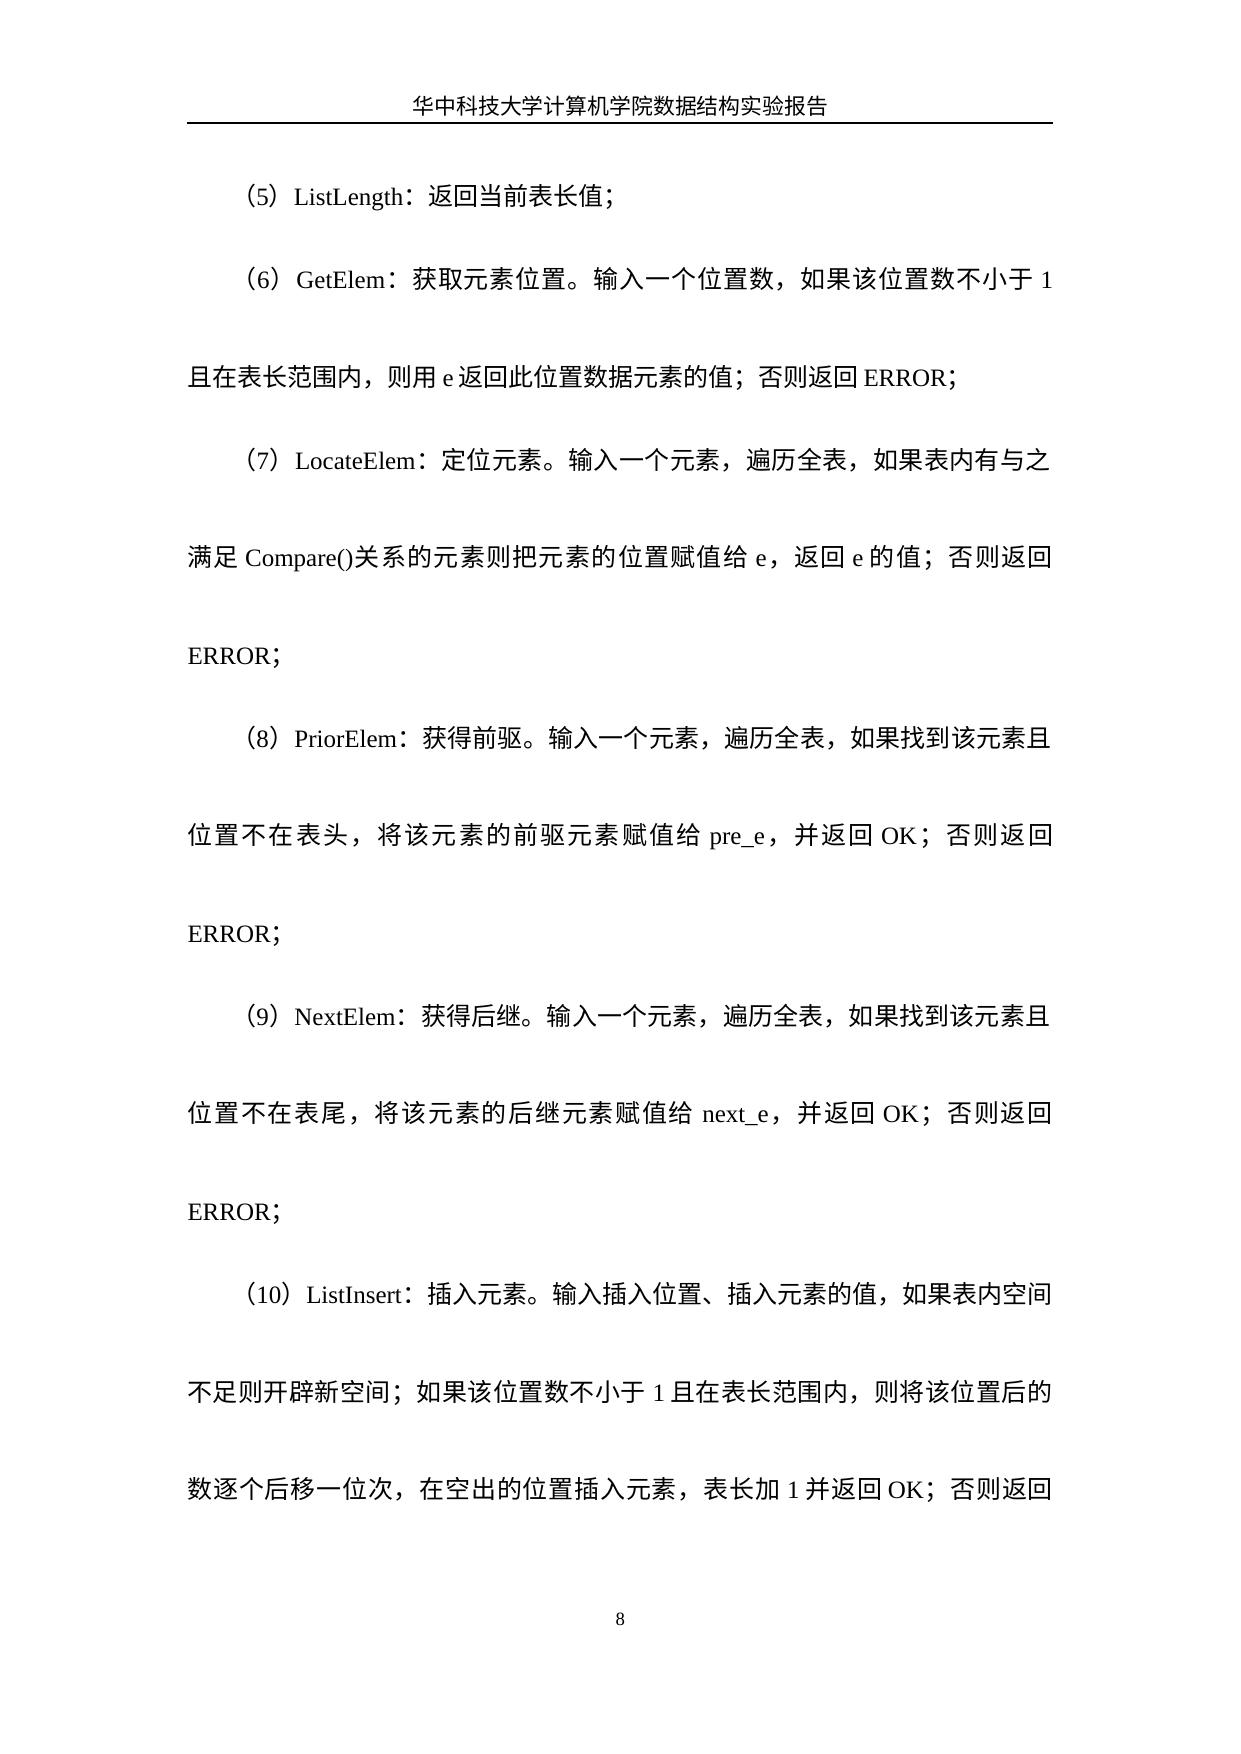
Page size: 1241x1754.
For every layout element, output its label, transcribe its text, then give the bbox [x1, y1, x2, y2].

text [187, 1260, 1053, 1520]
text （9）NextElem：获得后继。输入一个元素，遍历全表，如果找到该元素且位置不在表尾，将该元素的后继元素赋值给next_e，并返回OK；否则返回ERROR； [187, 982, 1053, 1242]
text （5）ListLength：返回当前表长值； [187, 162, 1053, 227]
text （8）PriorElem：获得前驱。输入一个元素，遍历全表，如果找到该元素且位置不在表头，将该元素的前驱元素赋值给pre_e，并返回OK；否则返回ERROR； [187, 704, 1053, 964]
text （6）GetElem：获取元素位置。输入一个位置数，如果该位置数不小于1且在表长范围内，则用e返回此位置数据元素的值；否则返回ERROR； [187, 245, 1053, 408]
text （7）LocateElem：定位元素。输入一个元素，遍历全表，如果表内有与之满足Compare()关系的元素则把元素的位置赋值给e，返回e的值；否则返回ERROR； [187, 426, 1053, 686]
